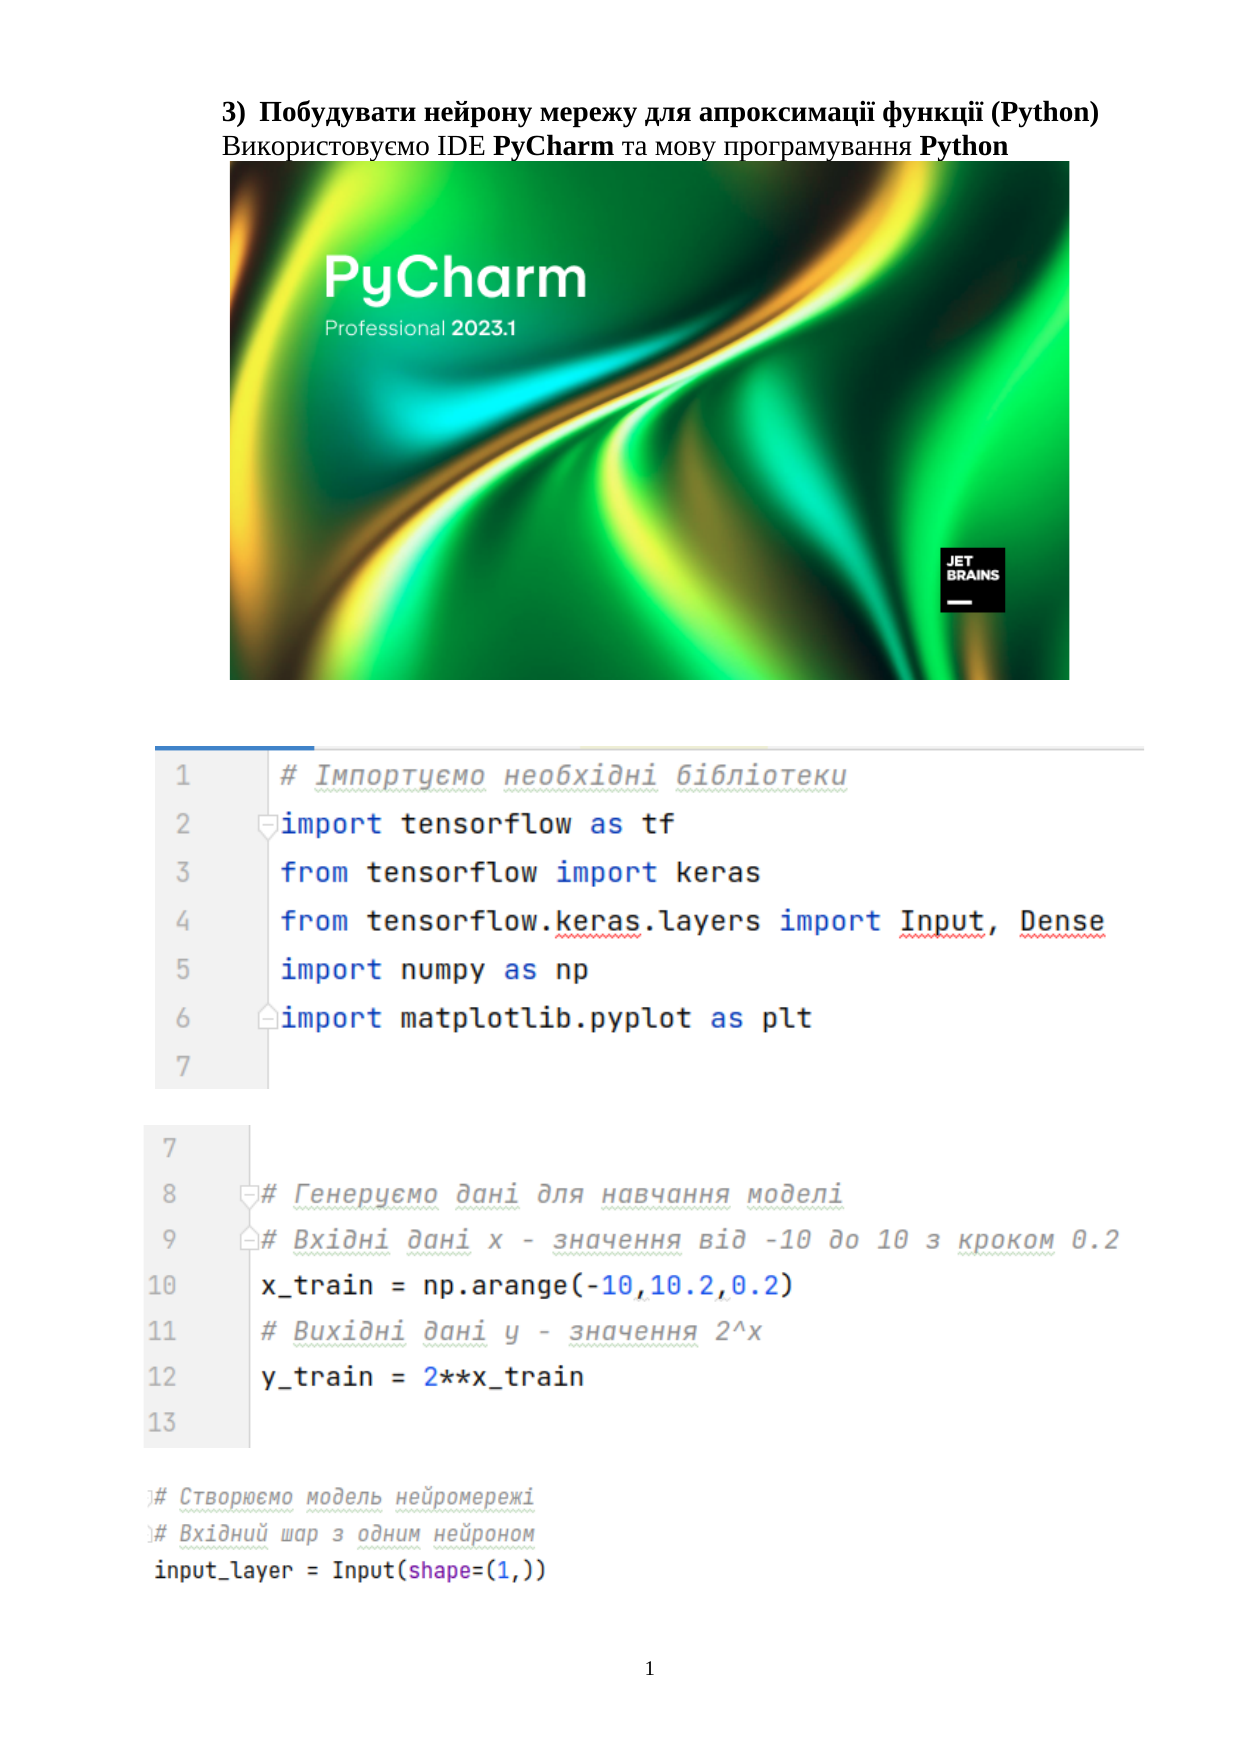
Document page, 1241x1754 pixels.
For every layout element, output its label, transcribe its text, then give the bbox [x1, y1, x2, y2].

list Побудувати нейрону мережу для апроксимації функції (Python) [222, 94, 1152, 128]
text Використовуємо IDE PyCharm та мову програмування Python [148, 128, 1152, 162]
picture [155, 746, 1145, 1089]
picture [147, 1472, 1152, 1594]
picture [143, 1125, 1148, 1448]
picture [229, 161, 1070, 680]
